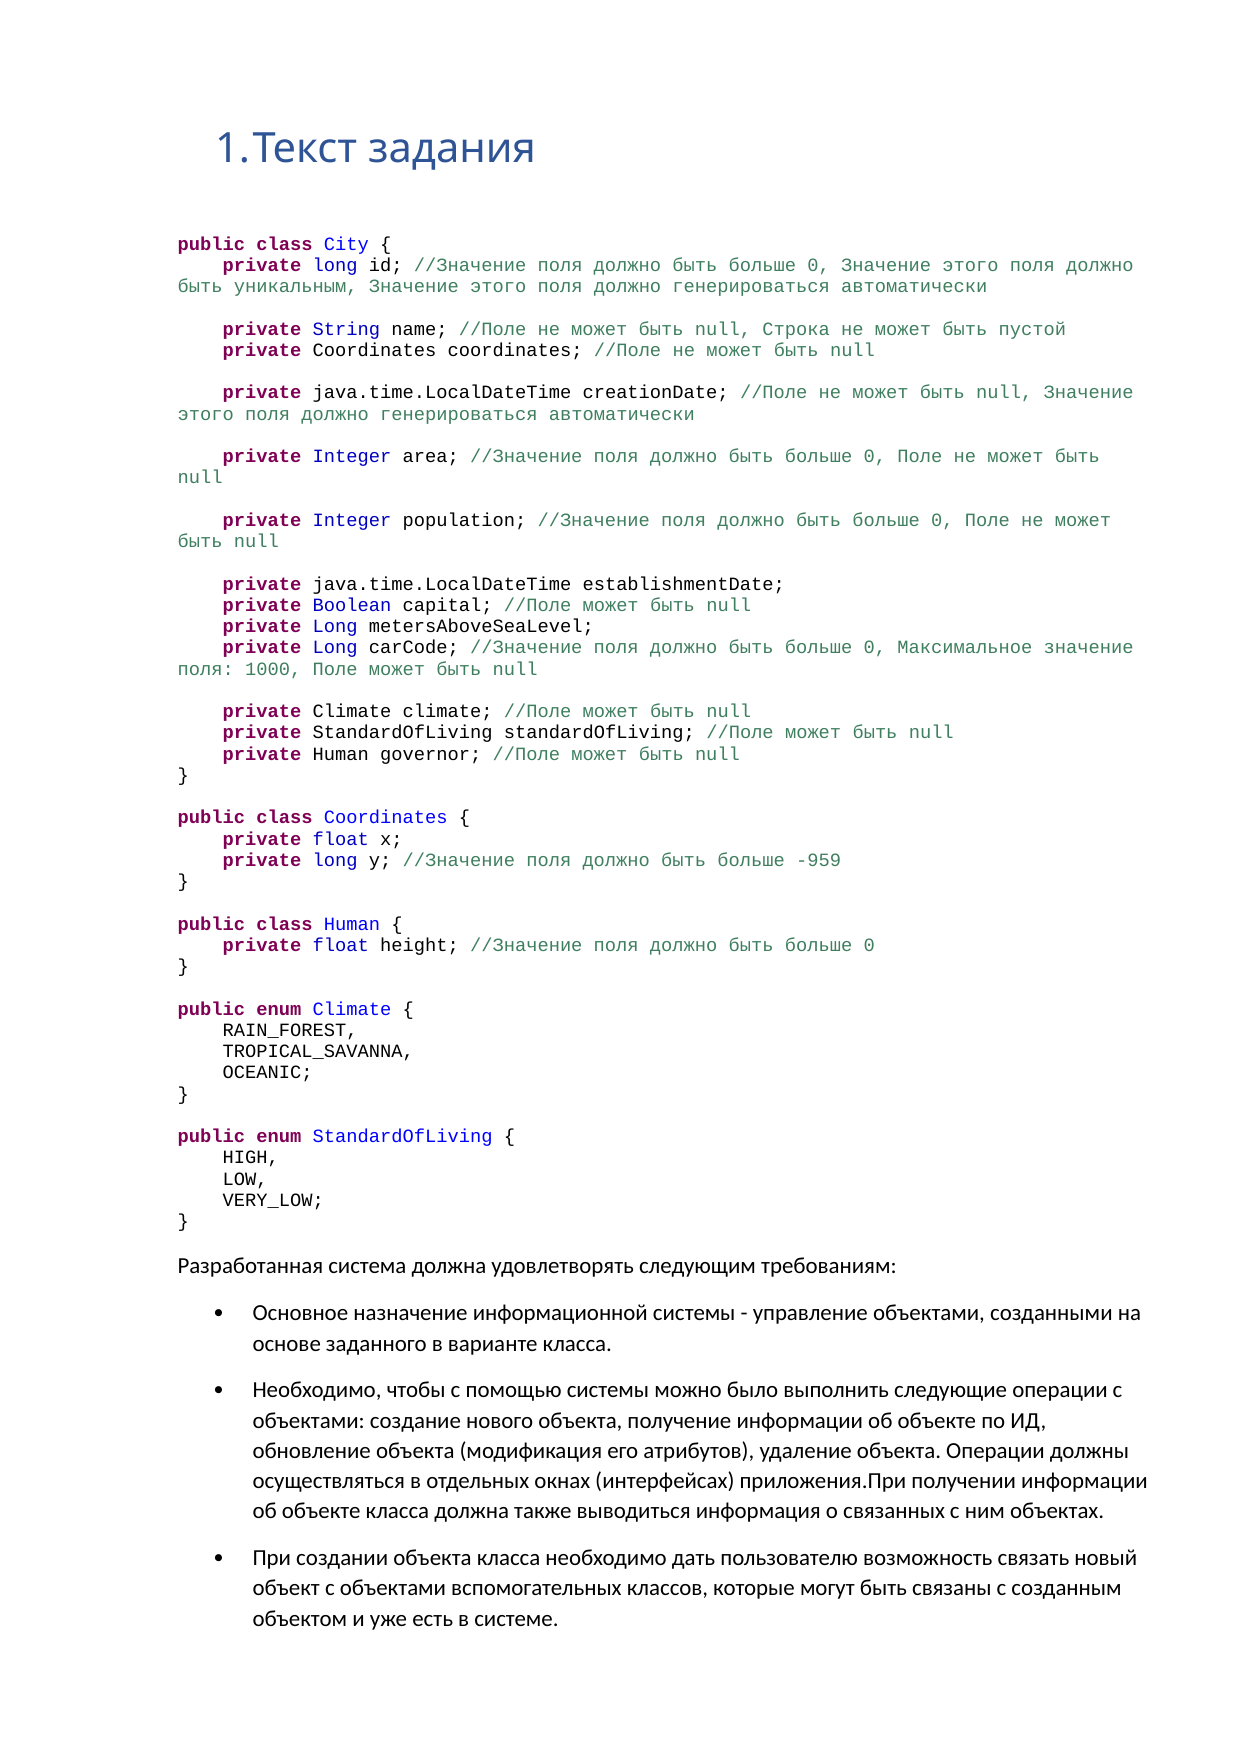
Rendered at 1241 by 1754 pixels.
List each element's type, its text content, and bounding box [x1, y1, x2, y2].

text private Human governor; //Поле может быть null [177, 744, 1152, 766]
text private java.time.LocalDateTime creationDate; //Поле не может быть null, Значение этого поля должно генерироваться автоматически [177, 383, 1152, 426]
text HIGH, [177, 1148, 1152, 1169]
list Необходимо, чтобы с помощью системы можно было выполнить следующие операции с объектами: создание нового объекта, получение информации об объекте по ИД, обновление объекта (модификация его атрибутов), удаление объекта. Операции должны осуществляться в отдельных окнах (интерфейсах) приложения.При получении информации об объекте класса должна также выводиться информация о связанных с ним объектах. [215, 1376, 1152, 1524]
text public class Human { [177, 914, 1152, 936]
text public enum StandardOfLiving { [177, 1127, 1152, 1148]
text private float height; //Значение поля должно быть больше 0 [177, 936, 1152, 957]
text private long id; //Значение поля должно быть больше 0, Значение этого поля должно быть уникальным, Значение этого поля должно генерироваться автоматически [177, 256, 1152, 298]
text VERY_LOW; [177, 1191, 1152, 1212]
text private String name; //Поле не может быть null, Строка не может быть пустой [177, 319, 1152, 341]
text LOW, [177, 1169, 1152, 1191]
text private Boolean capital; //Поле может быть null [177, 596, 1152, 617]
text private Climate climate; //Поле может быть null [177, 702, 1152, 723]
text private StandardOfLiving standardOfLiving; //Поле может быть null [177, 723, 1152, 744]
text } [177, 1212, 1152, 1233]
text private float x; [177, 829, 1152, 851]
text Разработанная система должна удовлетворять следующим требованиям: [177, 1252, 1152, 1280]
text private Long metersAboveSeaLevel; [177, 617, 1152, 638]
text public class City { [177, 234, 1152, 256]
text OCEANIC; [177, 1063, 1152, 1084]
text private Integer population; //Значение поля должно быть больше 0, Поле не может быть null [177, 511, 1152, 553]
text } [177, 766, 1152, 787]
text public enum Climate { [177, 999, 1152, 1021]
list Основное назначение информационной системы - управление объектами, созданными на основе заданного в варианте класса. [215, 1298, 1152, 1357]
text } [177, 872, 1152, 893]
text private java.time.LocalDateTime establishmentDate; [177, 574, 1152, 596]
text private Integer area; //Значение поля должно быть больше 0, Поле не может быть null [177, 447, 1152, 489]
text RAIN_FOREST, [177, 1021, 1152, 1042]
subtitle Текст задания [215, 118, 1152, 175]
text private long y; //Значение поля должно быть больше -959 [177, 851, 1152, 872]
text } [177, 1084, 1152, 1106]
text } [177, 957, 1152, 978]
text private Coordinates coordinates; //Поле не может быть null [177, 341, 1152, 362]
list При создании объекта класса необходимо дать пользователю возможность связать новый объект с объектами вспомогательных классов, которые могут быть связаны с созданным объектом и уже есть в системе. [215, 1543, 1152, 1632]
text private Long carCode; //Значение поля должно быть больше 0, Максимальное значение поля: 1000, Поле может быть null [177, 638, 1152, 681]
text TROPICAL_SAVANNA, [177, 1042, 1152, 1063]
text public class Coordinates { [177, 808, 1152, 829]
